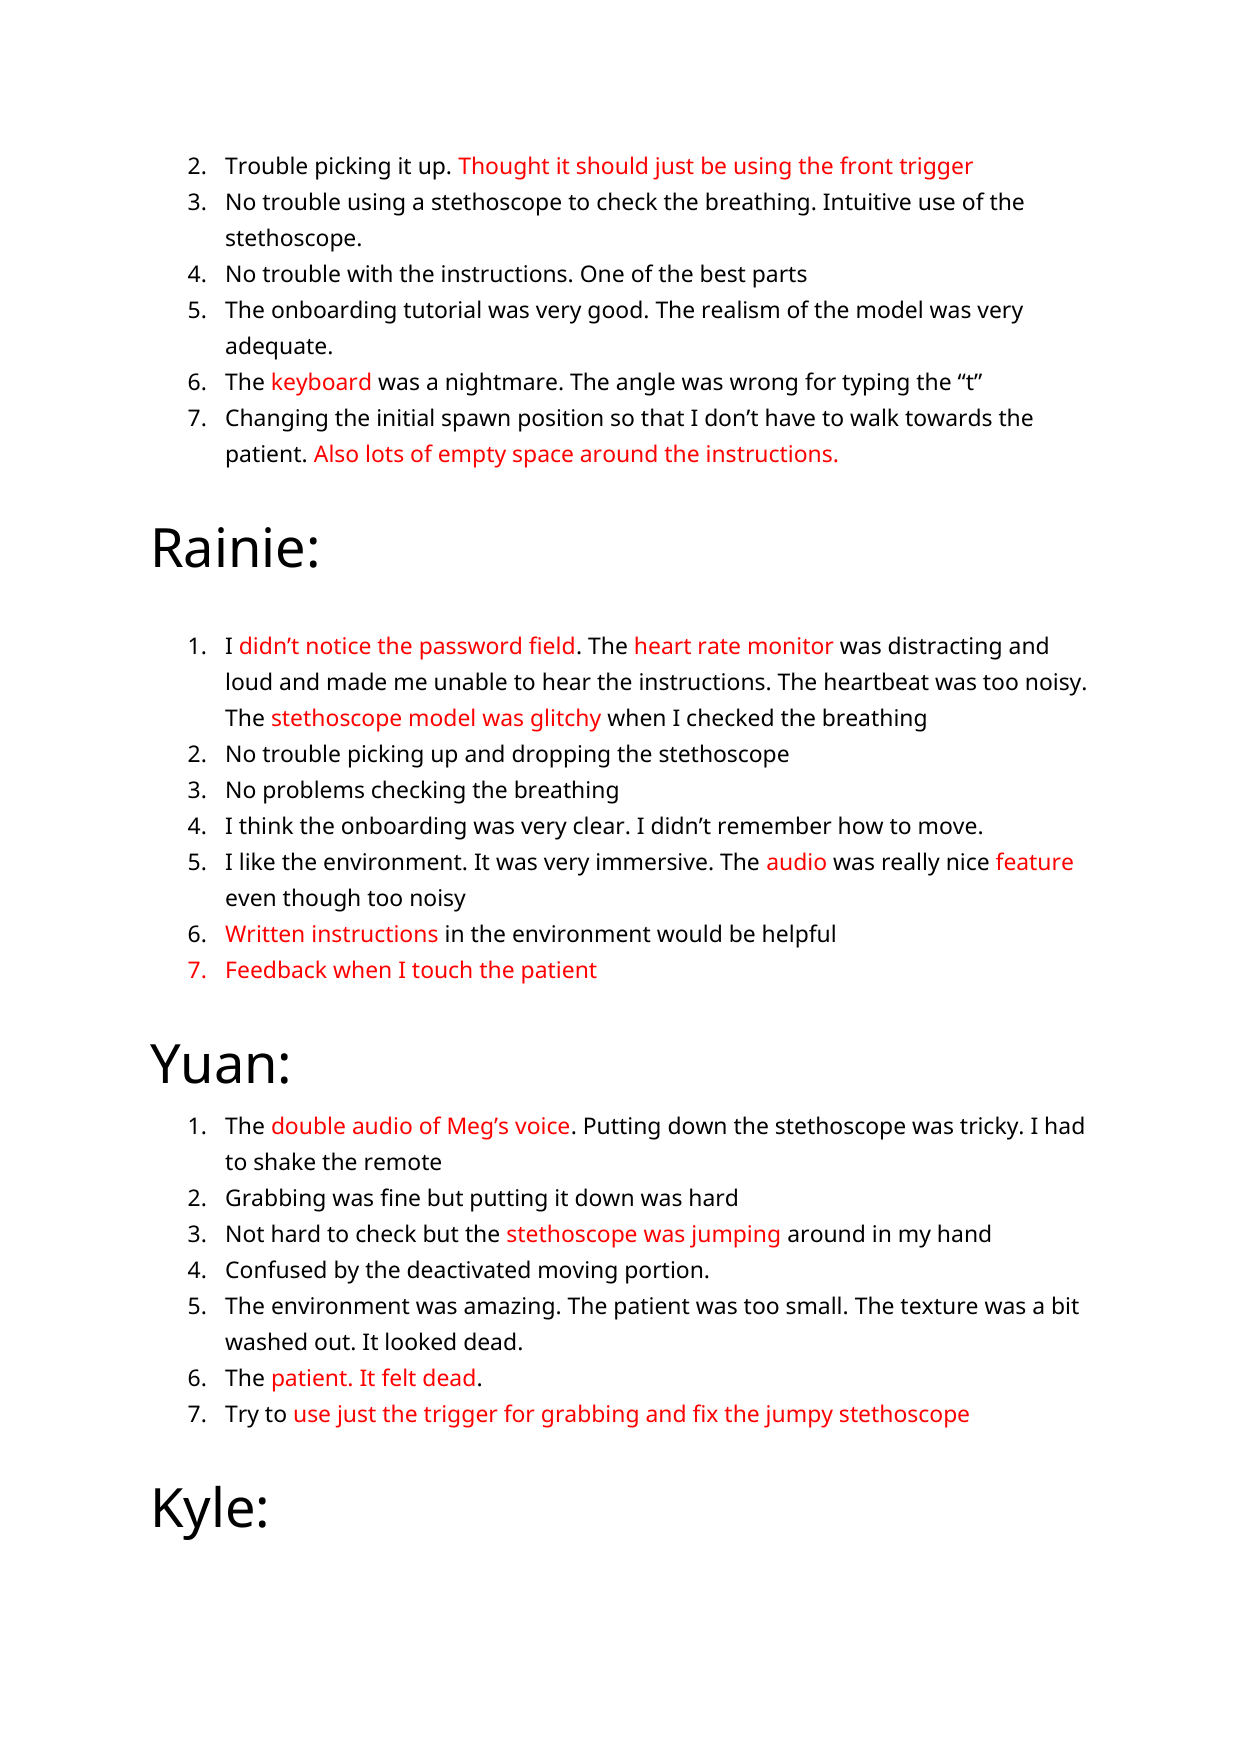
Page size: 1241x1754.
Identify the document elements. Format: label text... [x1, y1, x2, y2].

list Grabbing was fine but putting it down was hard [187, 1182, 1090, 1213]
list Trouble picking it up. Thought it should just be using the front trigger [187, 150, 1090, 181]
list Feedback when I touch the patient [187, 953, 1090, 985]
list No trouble picking up and dropping the stethoscope [187, 738, 1090, 769]
list The keyboard was a nightmare. The angle was wrong for typing the “t” [187, 366, 1090, 397]
list I like the environment. It was very immersive. The audio was really nice feature even though too noisy [187, 846, 1090, 913]
list Not hard to check but the stethoscope was jumping around in my hand [187, 1218, 1090, 1249]
text Rainie: [150, 509, 1090, 583]
list Changing the initial spawn position so that I don’t have to walk towards the patient. Also lots of empty space around the instructions. [187, 402, 1090, 469]
text Yuan: [150, 1025, 1090, 1099]
list I didn’t notice the password field. The heart rate monitor was distracting and loud and made me unable to hear the instructions. The heartbeat was too noisy. The stethoscope model was glitchy when I checked the breathing [187, 630, 1090, 733]
list The double audio of Meg’s voice. Putting down the stethoscope was tricky. I had to shake the remote [187, 1110, 1090, 1177]
list The environment was amazing. The patient was too small. The texture was a bit washed out. It looked dead. [187, 1290, 1090, 1357]
list The patient. It felt dead. [187, 1362, 1090, 1393]
list Confused by the deactivated moving portion. [187, 1254, 1090, 1285]
list No trouble using a stethoscope to check the breathing. Intuitive use of the stethoscope. [187, 186, 1090, 253]
text Kyle: [150, 1469, 1090, 1543]
list The onboarding tutorial was very good. The realism of the model was very adequate. [187, 294, 1090, 361]
list Try to use just the trigger for grabbing and fix the jumpy stethoscope [187, 1398, 1090, 1429]
list I think the onboarding was very clear. I didn’t remember how to move. [187, 810, 1090, 841]
list No problems checking the breathing [187, 774, 1090, 805]
list Written instructions in the environment would be helpful [187, 918, 1090, 949]
list No trouble with the instructions. One of the best parts [187, 258, 1090, 289]
